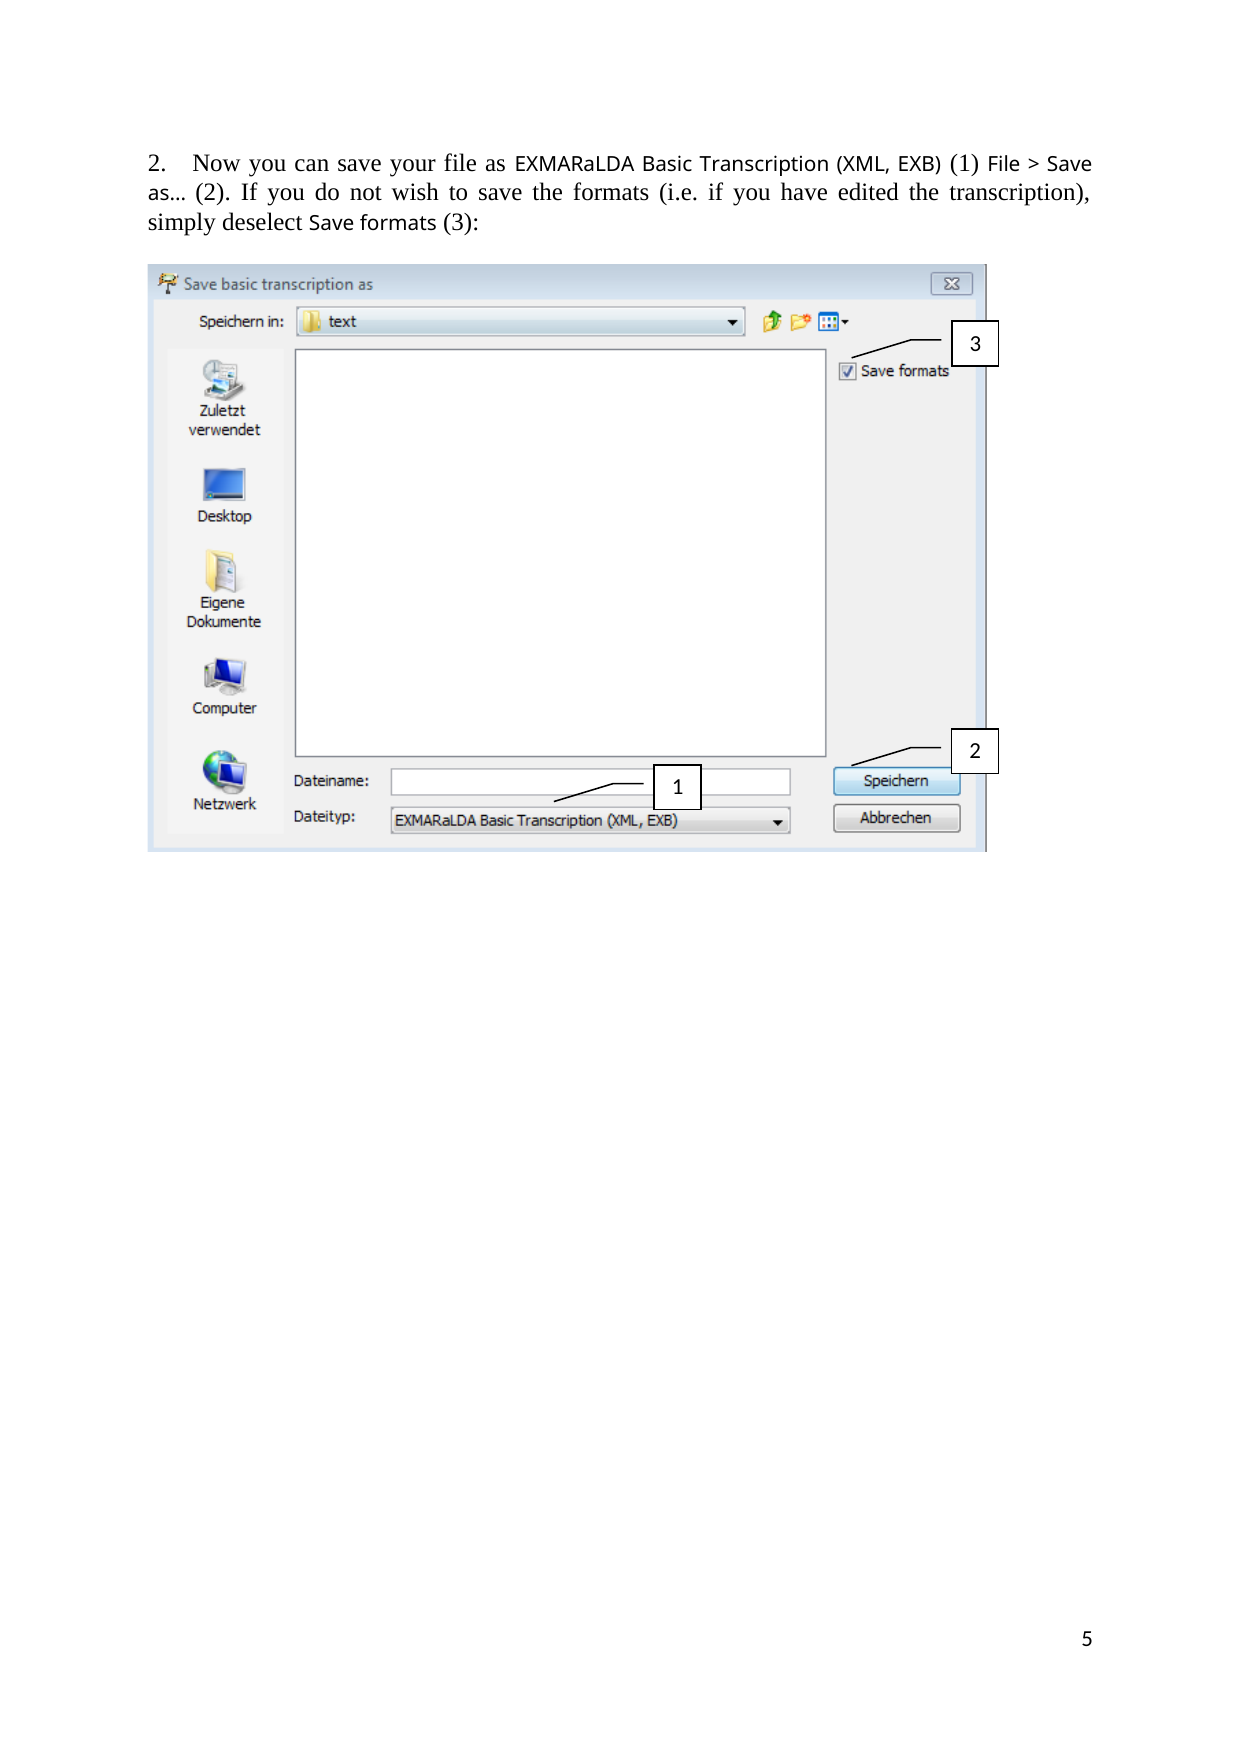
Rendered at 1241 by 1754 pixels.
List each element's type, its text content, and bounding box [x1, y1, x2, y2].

picture [147, 264, 987, 852]
text 2. Now you can save your file as EXMARaLDA Basic Transcription (XML, EXB) (1) File > Save as... (2). If you do not wish to save the formats (i.e. if you have edited the transcription), simply deselect Save formats (3): [148, 148, 1093, 236]
